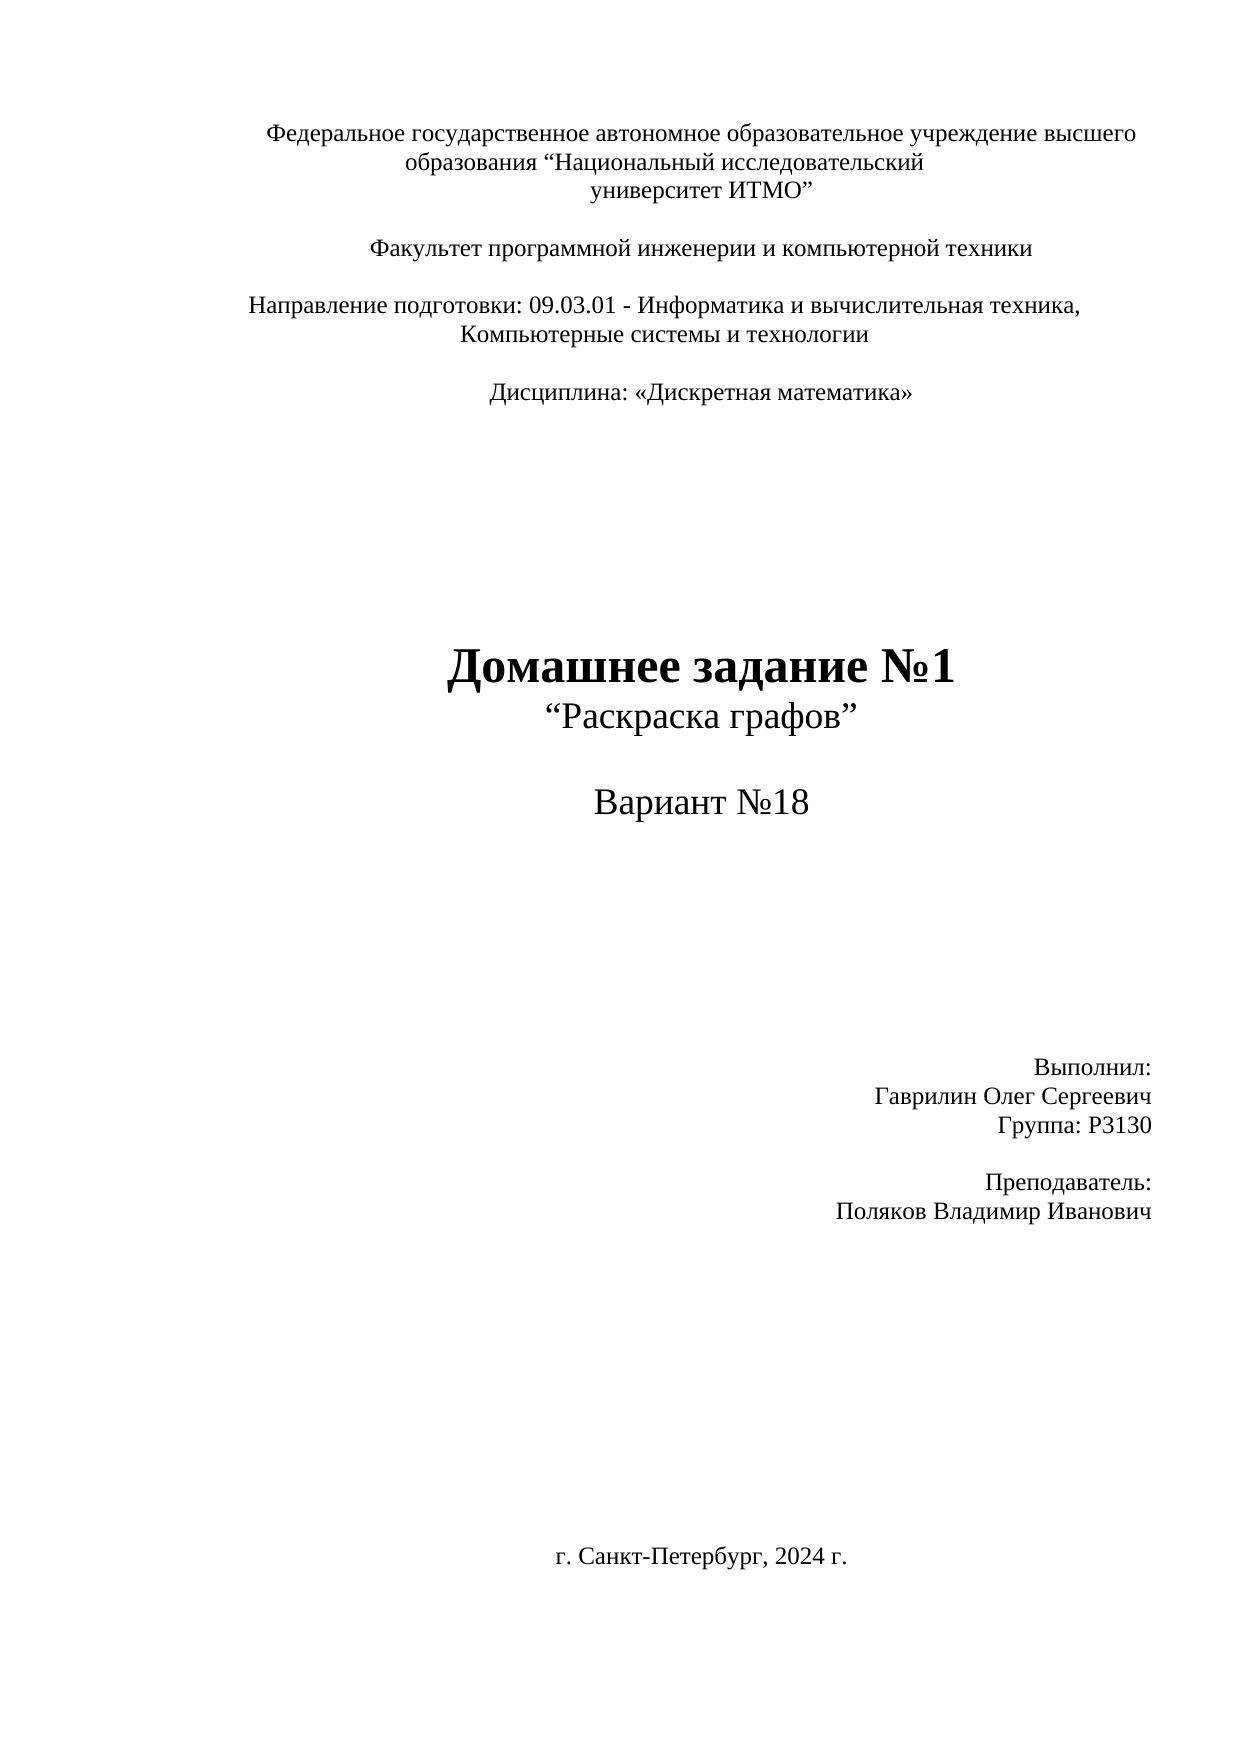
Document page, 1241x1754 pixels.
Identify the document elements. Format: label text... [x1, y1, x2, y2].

text Факультет программной инженерии и компьютерной техники [177, 233, 1152, 262]
text Преподаватель: [177, 1167, 1152, 1196]
text Дисциплина: «Дискретная математика» [177, 377, 1152, 406]
text Поляков Владимир Иванович [177, 1196, 1152, 1225]
text Гаврилин Олег Сергеевич [177, 1081, 1152, 1110]
text Федеральное государственное автономное образовательное учреждение высшего образования “Национальный исследовательский [177, 118, 1152, 176]
text Домашнее задание №1 [177, 636, 1152, 693]
text Группа: P3130 [177, 1110, 1152, 1139]
text Выполнил: [177, 1052, 1152, 1081]
text “Раскраска графов” [177, 693, 1152, 736]
text Направление подготовки: 09.03.01 - Информатика и вычислительная техника, Компьютерные системы и технологии [177, 291, 1152, 348]
text Вариант №18 [177, 779, 1152, 822]
text г. Санкт-Петербург, 2024 г. [177, 1541, 1152, 1570]
text университет ИТМО” [177, 176, 1152, 204]
